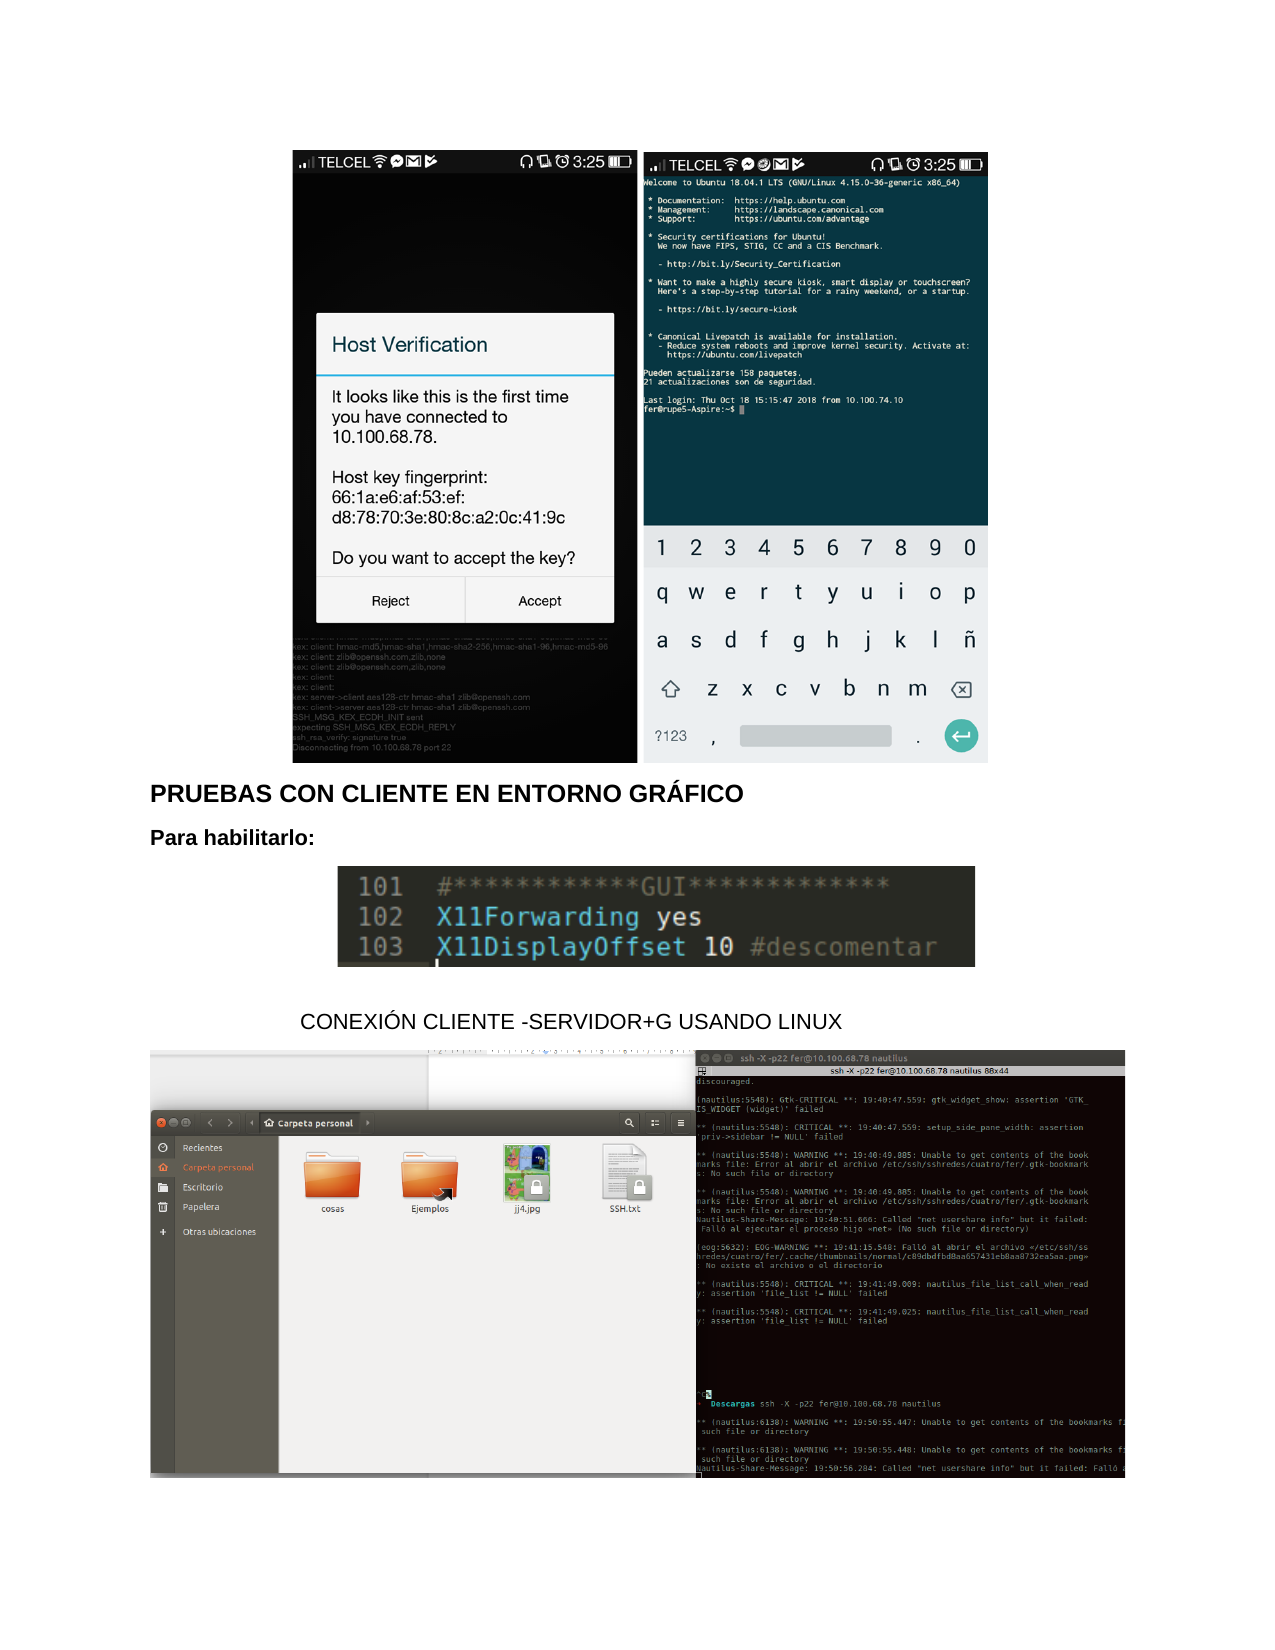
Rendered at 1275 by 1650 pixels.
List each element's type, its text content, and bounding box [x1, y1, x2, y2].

picture [337, 866, 976, 967]
text PRUEBAS CON CLIENTE EN ENTORNO GRÁFICO [150, 779, 1125, 808]
picture [292, 150, 638, 763]
text CONEXIÓN CLIENTE -SERVIDOR+G USANDO LINUX [300, 983, 1125, 1034]
picture [643, 152, 988, 523]
picture [150, 1050, 1125, 1478]
text Para habilitarlo: [150, 825, 1125, 850]
picture [662, 181, 676, 185]
picture [643, 526, 988, 763]
